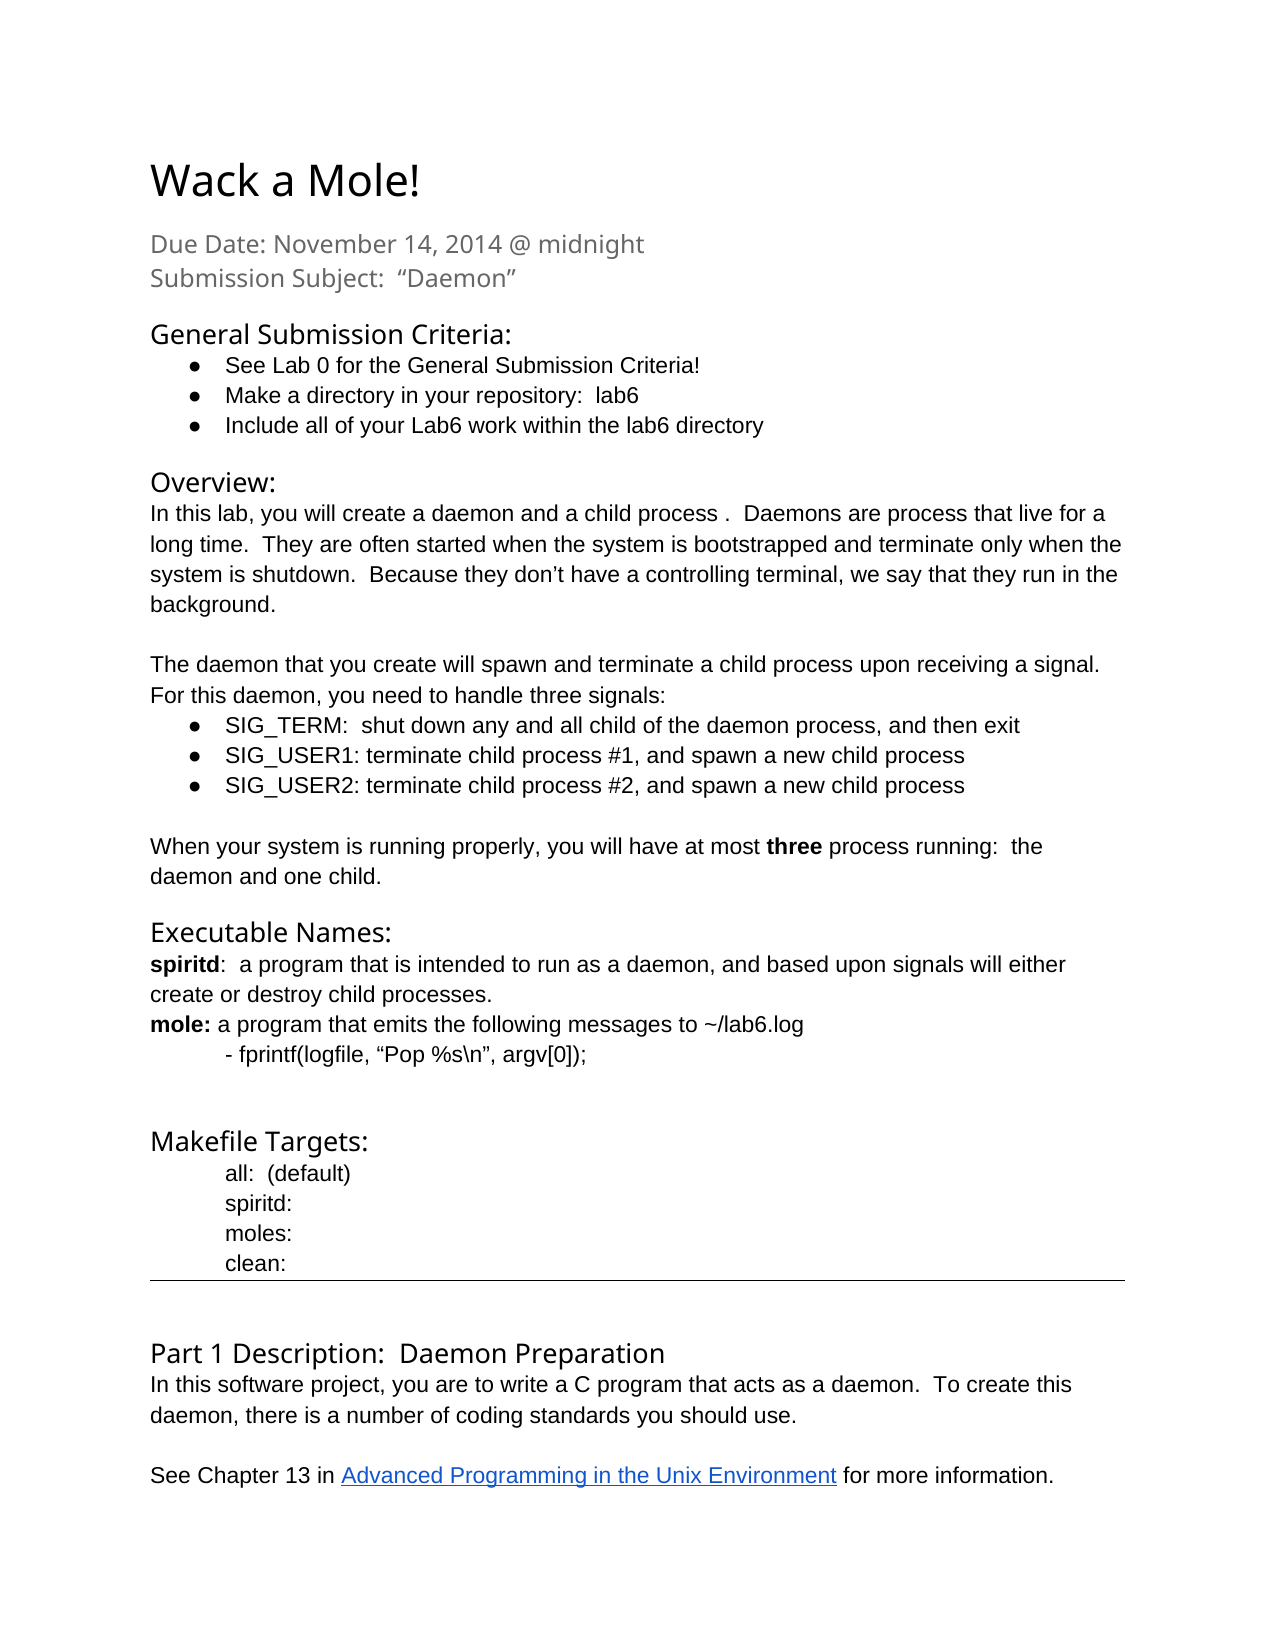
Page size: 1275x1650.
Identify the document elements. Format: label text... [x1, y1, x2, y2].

list Include all of your Lab6 work within the lab6 directory [188, 412, 1125, 439]
text See Chapter 13 in Advanced Programming in the Unix Environment for more information. [150, 1462, 1125, 1488]
text When your system is running properly, you will have at most three process running: the daemon and one child. [150, 833, 1125, 889]
subtitle Executable Names: [150, 914, 1125, 951]
list SIG_TERM: shut down any and all child of the daemon process, and then exit [188, 712, 1125, 738]
list Make a directory in your repository: lab6 [188, 382, 1125, 409]
text spiritd: [150, 1190, 1125, 1216]
subtitle General Submission Criteria: [150, 315, 1125, 352]
text all: (default) [150, 1159, 1125, 1186]
text clean: [150, 1250, 1125, 1277]
subtitle Due Date: November 14, 2014 @ midnight Submission Subject: “Daemon” [150, 226, 1125, 294]
subtitle Makefile Targets: [150, 1123, 1125, 1159]
text The daemon that you create will spawn and terminate a child process upon receiving a signal. For this daemon, you need to handle three signals: [150, 651, 1125, 708]
title Wack a Mole! [150, 150, 1125, 209]
text - fprintf(logfile, “Pop %s\n”, argv[0]); [150, 1041, 1125, 1068]
text In this software project, you are to write a C program that acts as a daemon. To create this daemon, there is a number of coding standards you should use. [150, 1371, 1125, 1428]
list See Lab 0 for the General Submission Criteria! [188, 352, 1125, 378]
text moles: [150, 1220, 1125, 1246]
list SIG_USER1: terminate child process #1, and spawn a new child process [188, 742, 1125, 768]
subtitle Overview: [150, 463, 1125, 500]
text spiritd: a program that is intended to run as a daemon, and based upon signals will either create or destroy child processes. [150, 951, 1125, 1007]
subtitle Part 1 Description: Daemon Preparation [150, 1334, 1125, 1371]
text In this lab, you will create a daemon and a child process . Daemons are process that live for a long time. They are often started when the system is bootstrapped and terminate only when the system is shutdown. Because they don’t have a controlling terminal, we say that they run in the background. [150, 500, 1125, 617]
list SIG_USER2: terminate child process #2, and spawn a new child process [188, 772, 1125, 799]
text mole: a program that emits the following messages to ~/lab6.log [150, 1011, 1125, 1038]
